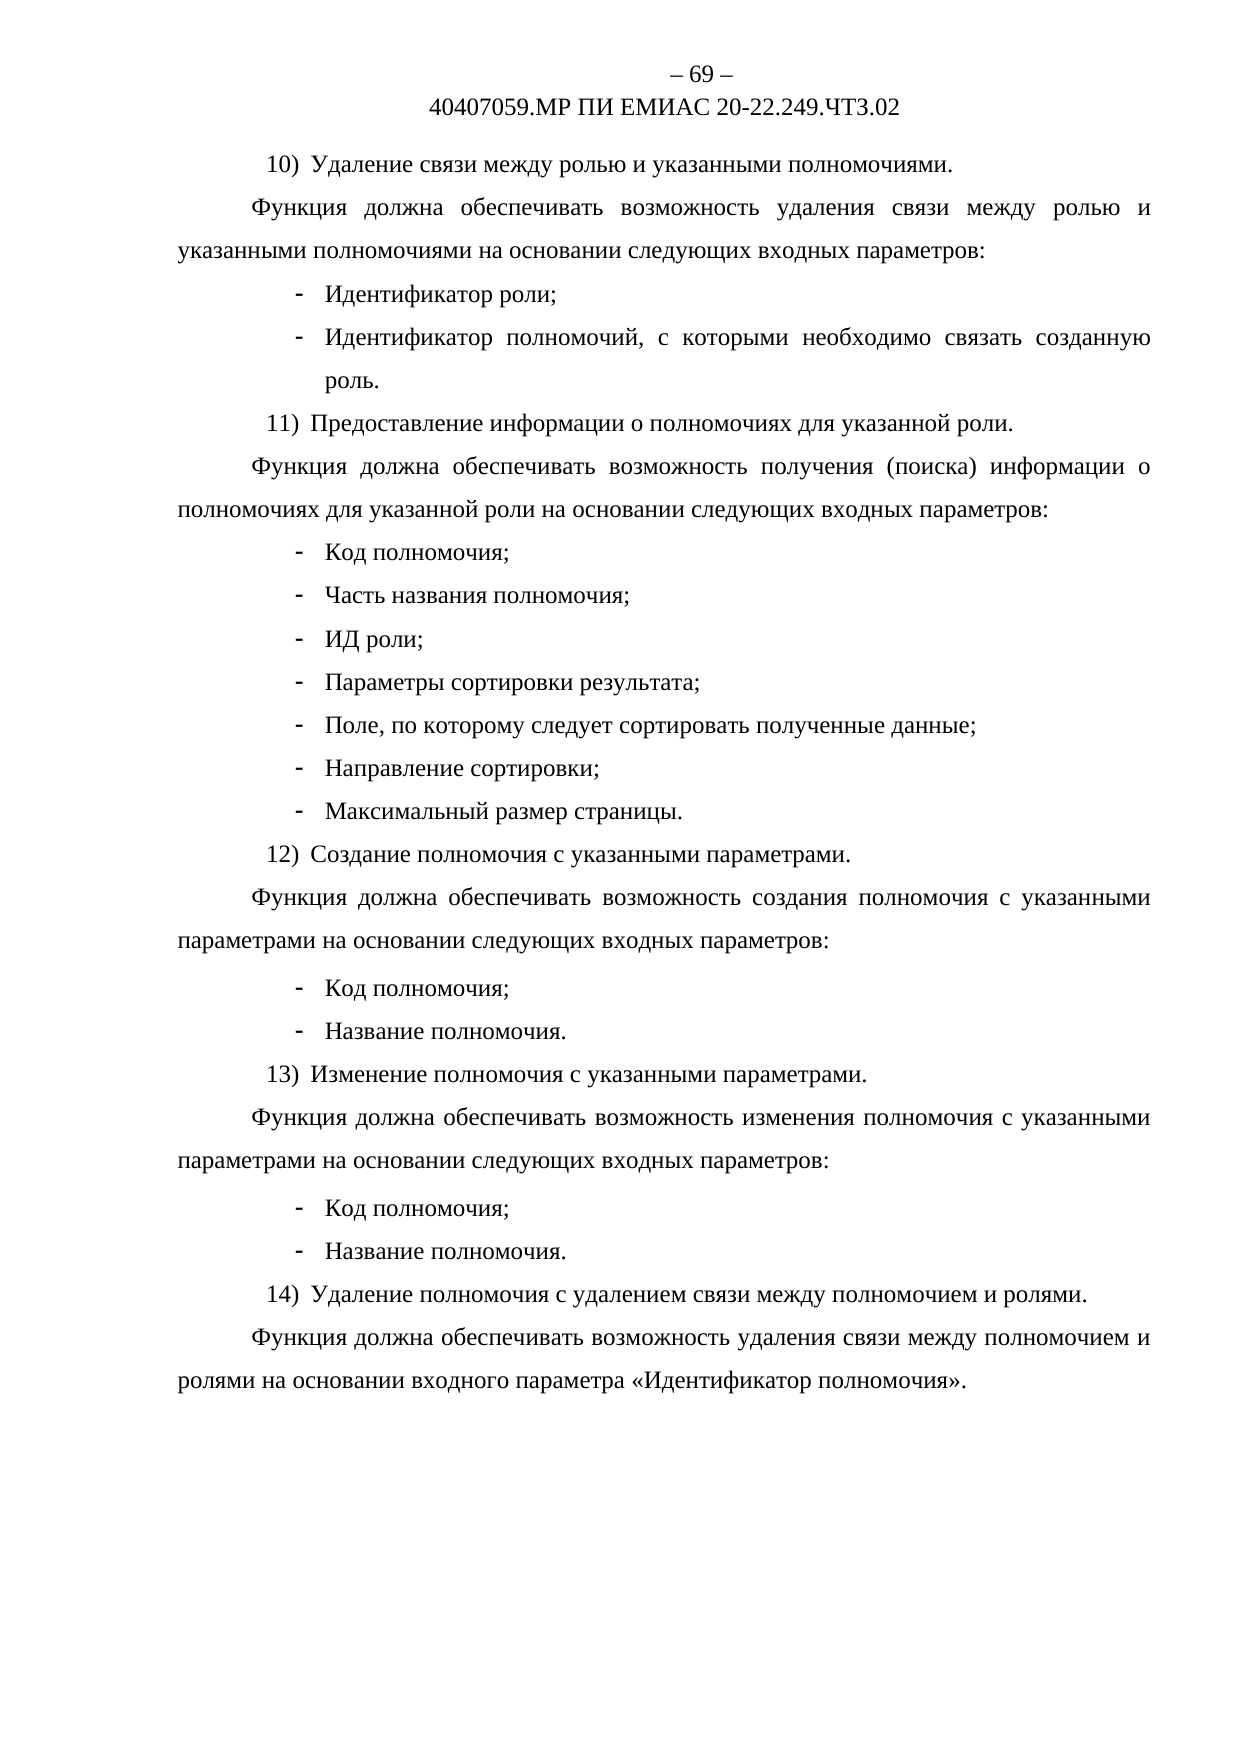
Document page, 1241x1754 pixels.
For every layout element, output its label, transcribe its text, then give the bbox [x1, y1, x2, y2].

text Идентификатор полномочий, с которыми необходимо связать созданную роль. [295, 322, 1152, 394]
list Функция должна обеспечивать возможность получения (поиска) информации о полномочиях для указанной роли на основании следующих входных параметров: [177, 451, 1152, 523]
text Часть названия полномочия; [295, 581, 1152, 609]
text Создание полномочия с указанными параметрами. [266, 839, 1152, 868]
text Изменение полномочия с указанными параметрами. [266, 1059, 1152, 1088]
list Функция должна обеспечивать возможность удаления связи между ролью и указанными полномочиями на основании следующих входных параметров: [177, 192, 1152, 264]
text Функция должна обеспечивать возможность создания полномочия с указанными параметрами на основании следующих входных параметров: [177, 882, 1152, 954]
text Направление сортировки; [295, 753, 1152, 782]
text Удаление полномочия с удалением связи между полномочием и ролями. [266, 1279, 1152, 1308]
text Параметры сортировки результата; [295, 667, 1152, 696]
text ИД роли; [295, 624, 1152, 652]
text Код полномочия; [295, 537, 1152, 566]
text Функция должна обеспечивать возможность удаления связи между полномочием и ролями на основании входного параметра «Идентификатор полномочия». [177, 1322, 1152, 1394]
text Название полномочия. [295, 1236, 1152, 1264]
text Название полномочия. [295, 1016, 1152, 1045]
text Удаление связи между ролью и указанными полномочиями. [266, 149, 1152, 178]
text Функция должна обеспечивать возможность изменения полномочия с указанными параметрами на основании следующих входных параметров: [177, 1102, 1152, 1174]
text Код полномочия; [295, 973, 1152, 1002]
text Предоставление информации о полномочиях для указанной роли. [266, 408, 1152, 437]
text Идентификатор роли; [295, 279, 1152, 307]
text Максимальный размер страницы. [295, 796, 1152, 825]
text Поле, по которому следует сортировать полученные данные; [295, 710, 1152, 739]
text Код полномочия; [295, 1193, 1152, 1221]
